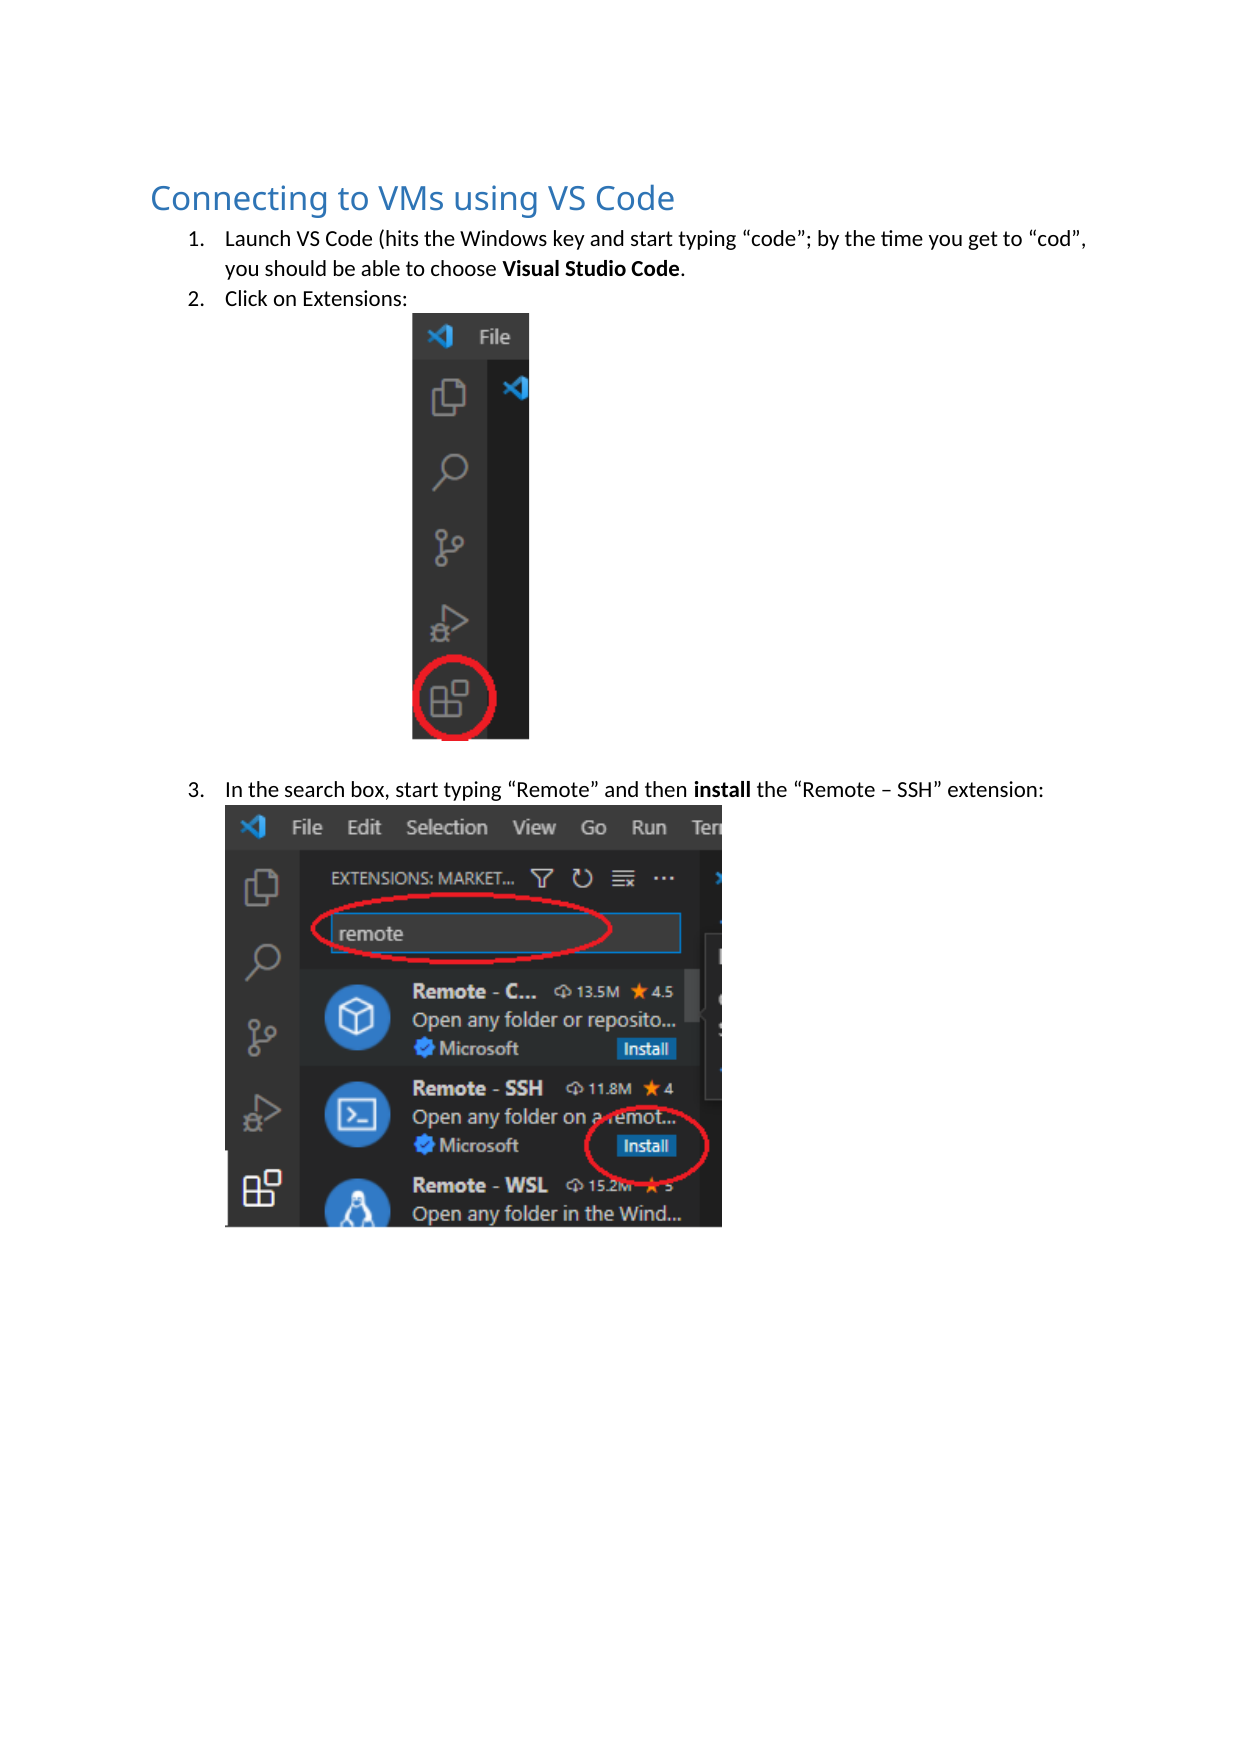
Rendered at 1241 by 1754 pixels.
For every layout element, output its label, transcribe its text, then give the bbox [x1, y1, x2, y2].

picture [412, 313, 530, 741]
list Launch VS Code (hits the Windows key and start typing “code”; by the time you get to “cod”, you should be able to choose Visual Studio Code. [187, 224, 1090, 282]
picture [225, 805, 722, 1232]
subtitle Connecting to VMs using VS Code [150, 175, 1090, 220]
list Click on Extensions: [187, 284, 1090, 312]
